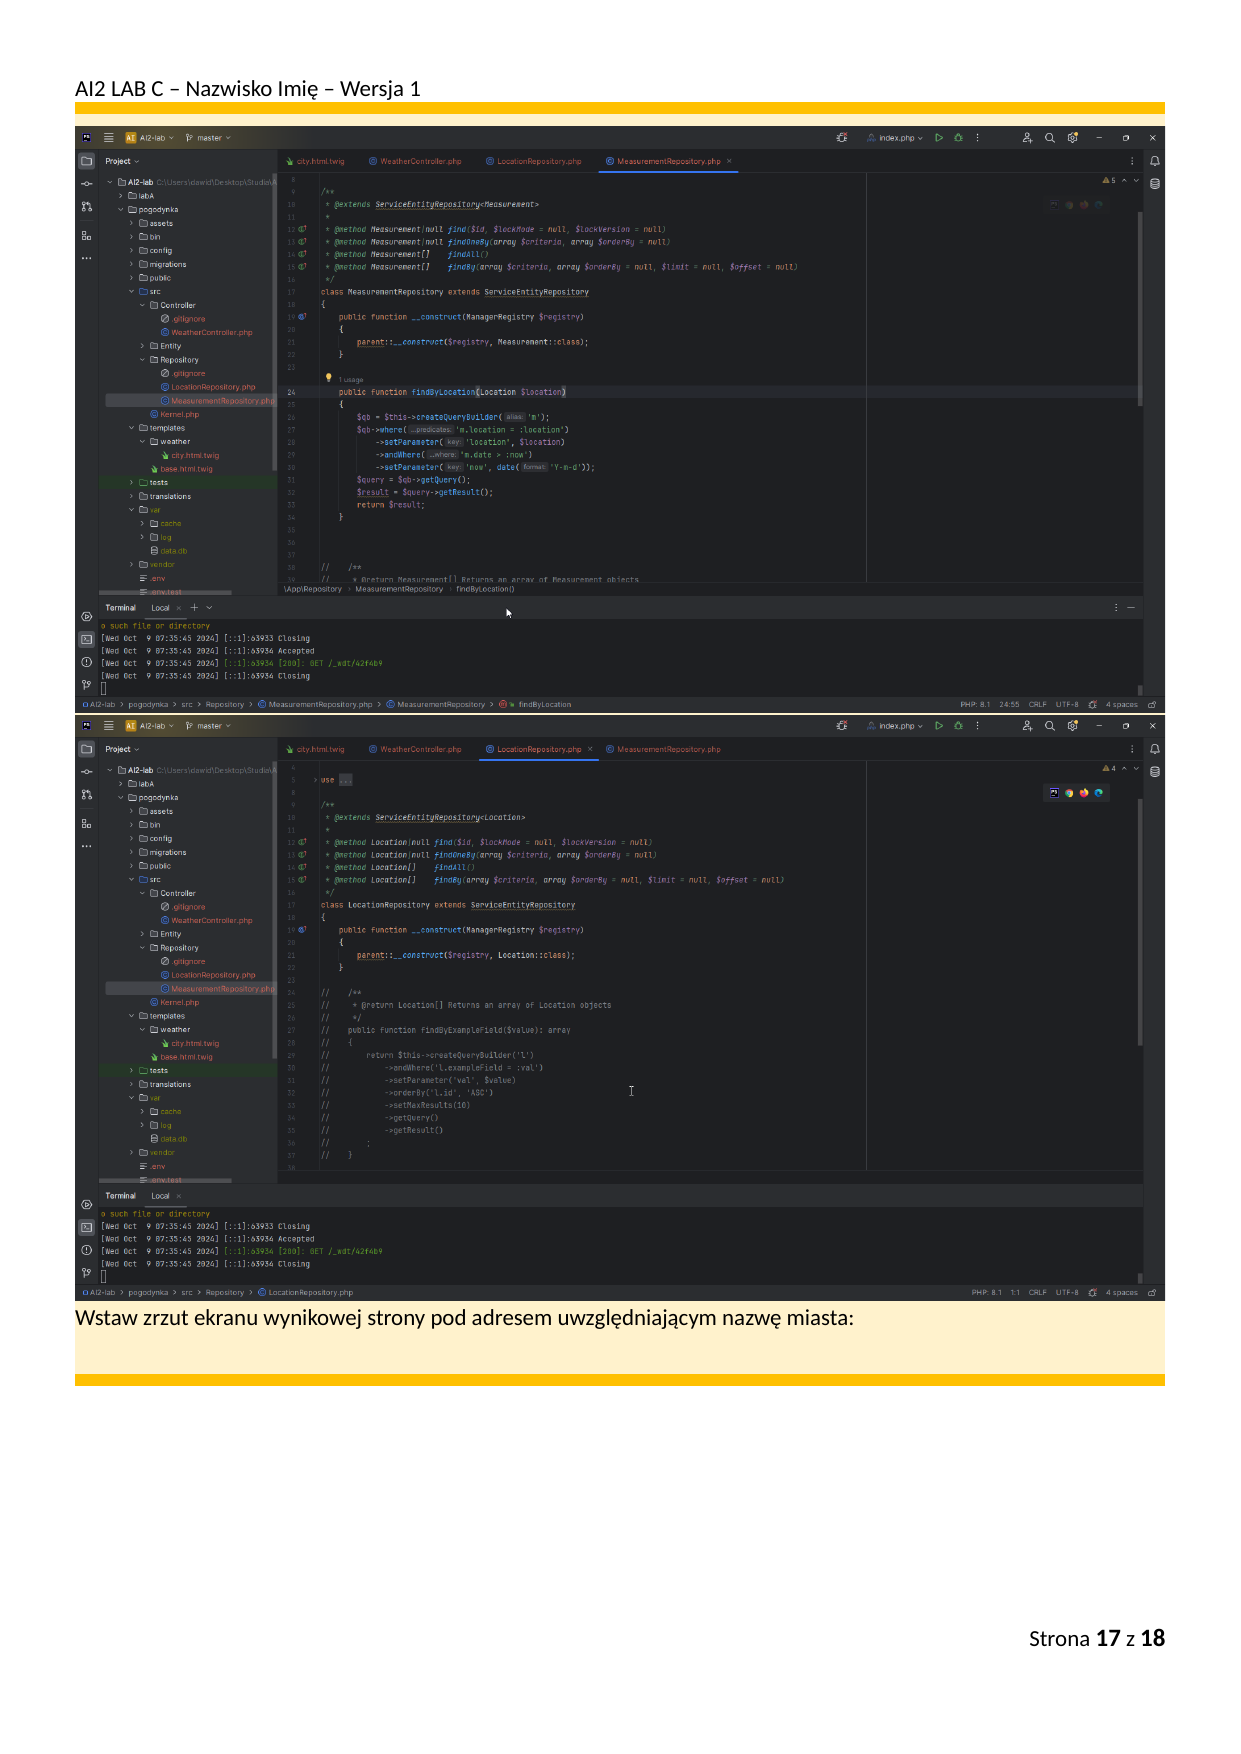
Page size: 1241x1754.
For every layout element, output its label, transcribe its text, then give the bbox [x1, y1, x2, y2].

picture [75, 126, 1166, 713]
picture [75, 715, 1166, 1301]
